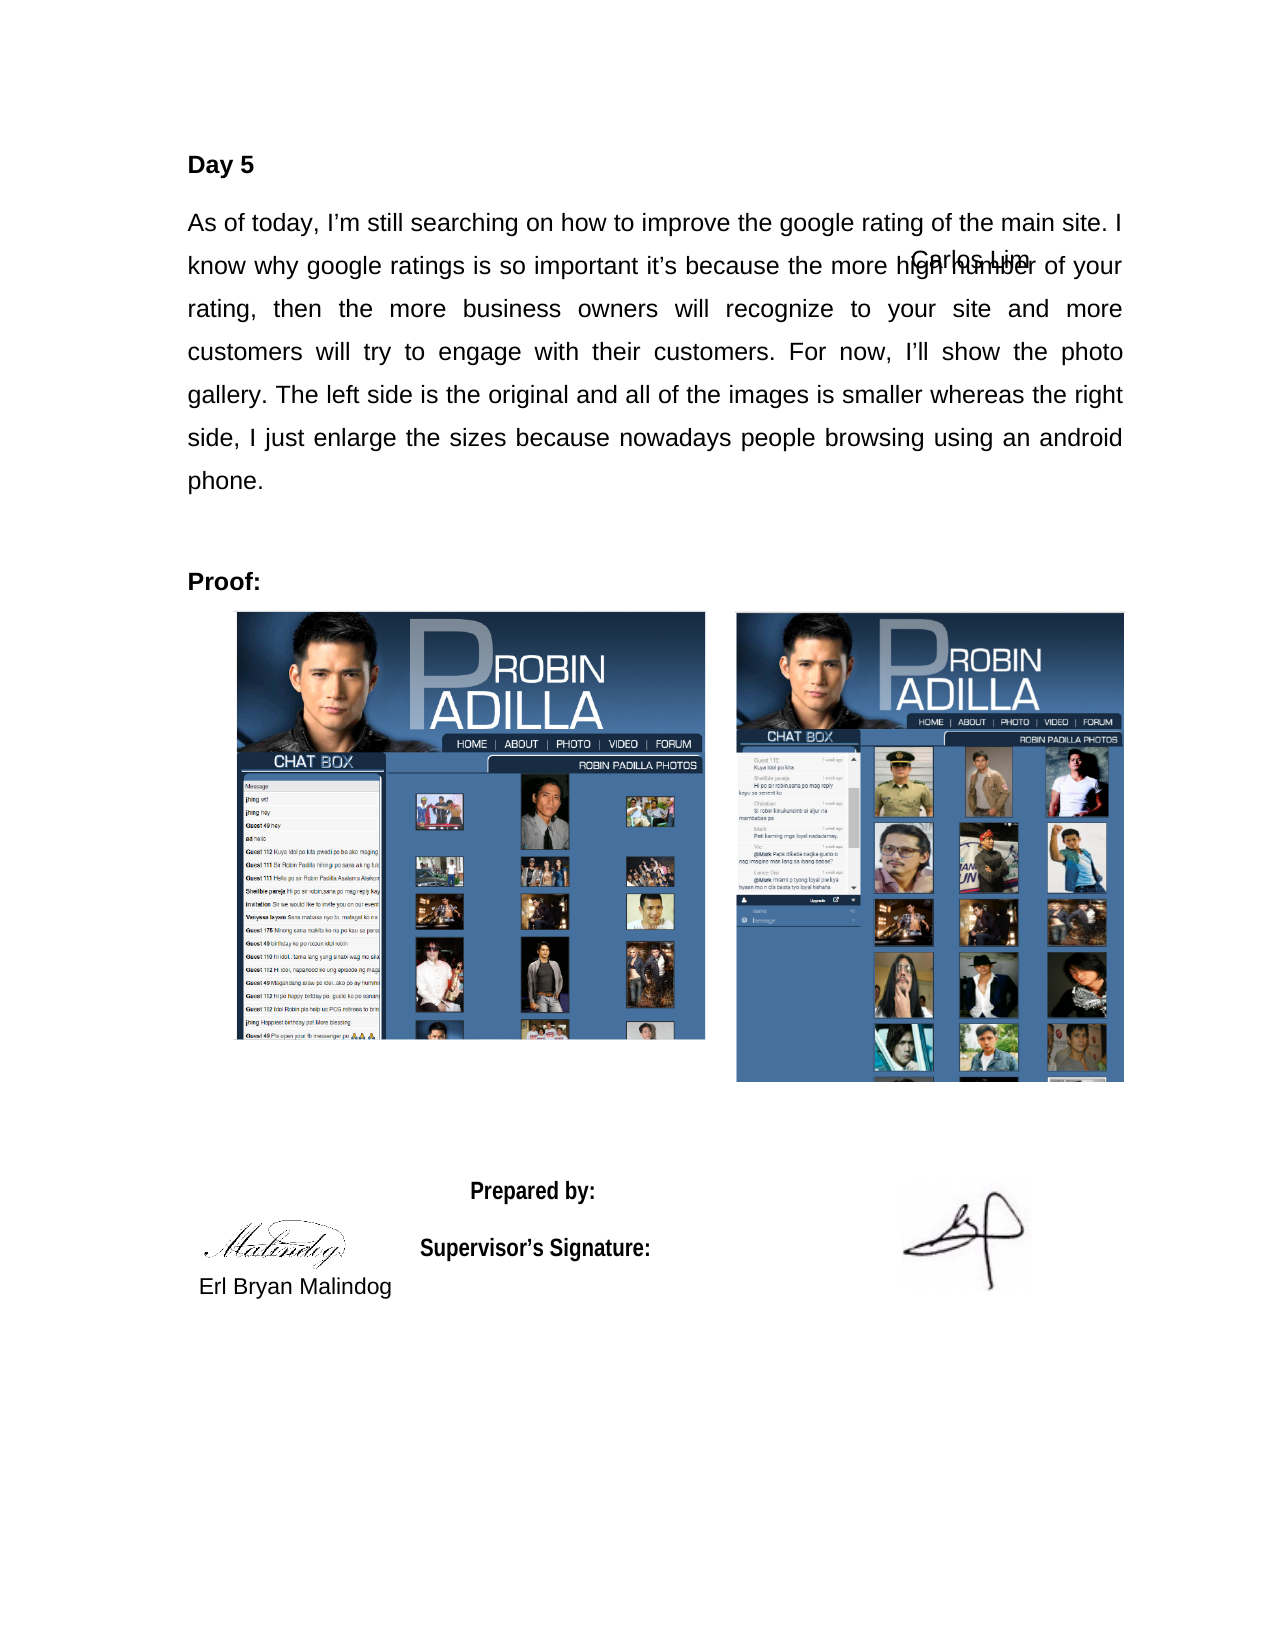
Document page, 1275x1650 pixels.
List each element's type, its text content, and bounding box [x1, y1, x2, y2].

text Day 5 [187, 150, 1125, 179]
picture [735, 611, 1125, 1082]
picture [902, 1181, 1032, 1291]
text Proof: [187, 567, 1125, 596]
picture [187, 1182, 356, 1309]
text As of today, I’m still searching on how to improve the google rating of the main site. I know why google ratings is so important it’s because the more high number of your rating, then the more business owners will recognize to your site and more customers will try to engage with their customers. For now, I’ll show the photo gallery. The left side is the original and all of the images is smaller whereas the right side, I just enlarge the sizes because nowadays people browsing using an android phone. [187, 207, 1125, 495]
text Prepared by: Supervisor’s Signature: [187, 1176, 1112, 1262]
picture [233, 610, 707, 1040]
